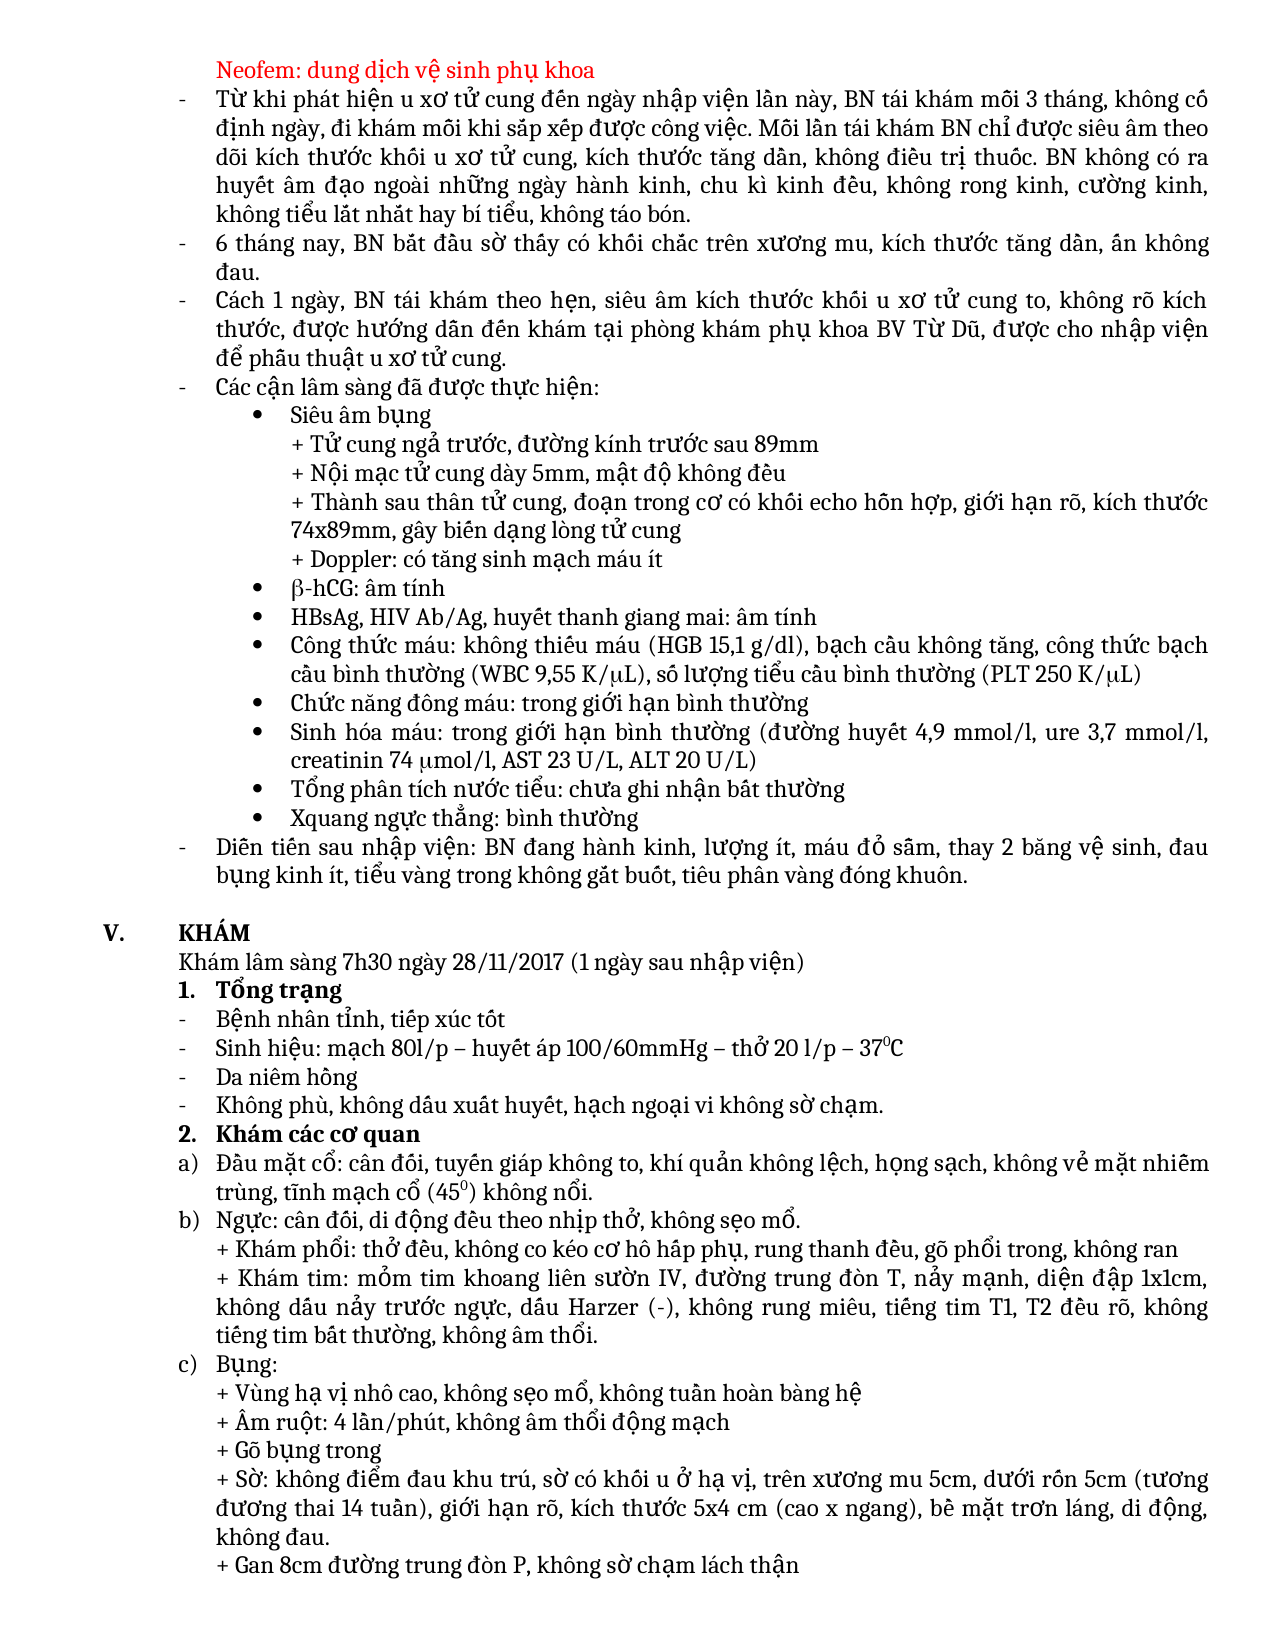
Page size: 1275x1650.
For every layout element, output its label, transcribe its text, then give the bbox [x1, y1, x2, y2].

list KHÁM [103, 919, 1209, 947]
list Đầu mặt cổ: cân đối, tuyến giáp không to, khí quản không lệch, họng sạch, không vẻ mặt nhiễm trùng, tĩnh mạch cổ (450) không nổi. [178, 1149, 1209, 1206]
list Bụng: [178, 1350, 1209, 1379]
list Da niêm hồng [178, 1062, 1209, 1091]
list Công thức máu: không thiếu máu (HGB 15,1 g/dl), bạch cầu không tăng, công thức bạch cầu bình thường (WBC 9,55 K/L), số lượng tiểu cầu bình thường (PLT 250 K/L) [253, 631, 1209, 689]
list Khám lâm sàng 7h30 ngày 28/11/2017 (1 ngày sau nhập viện) [178, 947, 1209, 976]
list + Doppler: có tăng sinh mạch máu ít [291, 545, 1209, 574]
list + Thành sau thân tử cung, đoạn trong cơ có khối echo hỗn hợp, giới hạn rõ, kích thước 74x89mm, gây biến dạng lòng tử cung [291, 487, 1209, 545]
list Siêu âm bụng [253, 401, 1209, 430]
list 6 tháng nay, BN bắt đầu sờ thấy có khối chắc trên xương mu, kích thước tăng dần, ấn không đau. [178, 229, 1209, 286]
list + Âm ruột: 4 lần/phút, không âm thổi động mạch [216, 1407, 1209, 1436]
list Sinh hóa máu: trong giới hạn bình thường (đường huyết 4,9 mmol/l, ure 3,7 mmol/l, creatinin 74 mol/l, AST 23 U/L, ALT 20 U/L) [253, 717, 1209, 775]
list + Vùng hạ vị nhô cao, không sẹo mổ, không tuần hoàn bàng hệ [216, 1379, 1209, 1407]
list + Tử cung ngả trước, đường kính trước sau 89mm [291, 430, 1209, 459]
list Tổng phân tích nước tiểu: chưa ghi nhận bất thường [253, 775, 1209, 804]
list Từ khi phát hiện u xơ tử cung đến ngày nhập viện lần này, BN tái khám mỗi 3 tháng, không cố định ngày, đi khám mỗi khi sắp xếp được công việc. Mỗi lần tái khám BN chỉ được siêu âm theo dõi kích thước khối u xơ tử cung, kích thước tăng dần, không điều trị thuốc. BN không có ra huyết âm đạo ngoài những ngày hành kinh, chu kì kinh đều, không rong kinh, cường kinh, không tiểu lắt nhắt hay bí tiểu, không táo bón. [178, 85, 1209, 229]
list Bệnh nhân tỉnh, tiếp xúc tốt [178, 1005, 1209, 1034]
list + Khám phổi: thở đều, không co kéo cơ hô hấp phụ, rung thanh đều, gõ phổi trong, không ran [216, 1235, 1209, 1264]
list + Gan 8cm đường trung đòn P, không sờ chạm lách thận [216, 1551, 1209, 1580]
list Sinh hiệu: mạch 80l/p – huyết áp 100/60mmHg – thở 20 l/p – 370C [178, 1034, 1209, 1062]
list Các cận lâm sàng đã được thực hiện: [178, 372, 1209, 401]
list + Gõ bụng trong [216, 1436, 1209, 1465]
list HBsAg, HIV Ab/Ag, huyết thanh giang mai: âm tính [253, 602, 1209, 631]
list Không phù, không dấu xuất huyết, hạch ngoại vi không sờ chạm. [178, 1091, 1209, 1120]
list -hCG: âm tính [253, 574, 1209, 602]
list Xquang ngực thẳng: bình thường [253, 804, 1209, 832]
list Chức năng đông máu: trong giới hạn bình thường [253, 689, 1209, 717]
list + Nội mạc tử cung dày 5mm, mật độ không đều [291, 459, 1209, 487]
list Cách 1 ngày, BN tái khám theo hẹn, siêu âm kích thước khối u xơ tử cung to, không rõ kích thước, được hướng dẫn đến khám tại phòng khám phụ khoa BV Từ Dũ, được cho nhập viện để phẫu thuật u xơ tử cung. [178, 286, 1209, 372]
list Khám các cơ quan [178, 1120, 1209, 1149]
list + Khám tim: mỏm tim khoang liên sườn IV, đường trung đòn T, nảy mạnh, diện đập 1x1cm, không dấu nảy trước ngực, dấu Harzer (-), không rung miêu, tiếng tim T1, T2 đều rõ, không tiếng tim bất thường, không âm thổi. [216, 1264, 1209, 1350]
list Diễn tiến sau nhập viện: BN đang hành kinh, lượng ít, máu đỏ sẫm, thay 2 băng vệ sinh, đau bụng kinh ít, tiểu vàng trong không gắt buốt, tiêu phân vàng đóng khuôn. [178, 832, 1209, 890]
list + Sờ: không điểm đau khu trú, sờ có khối u ở hạ vị, trên xương mu 5cm, dưới rốn 5cm (tương đương thai 14 tuần), giới hạn rõ, kích thước 5x4 cm (cao x ngang), bề mặt trơn láng, di động, không đau. [216, 1465, 1209, 1551]
list Neofem: dung dịch vệ sinh phụ khoa [216, 56, 1209, 85]
list Tổng trạng [178, 976, 1209, 1005]
list Ngực: cân đối, di động đều theo nhịp thở, không sẹo mổ. [178, 1206, 1209, 1235]
